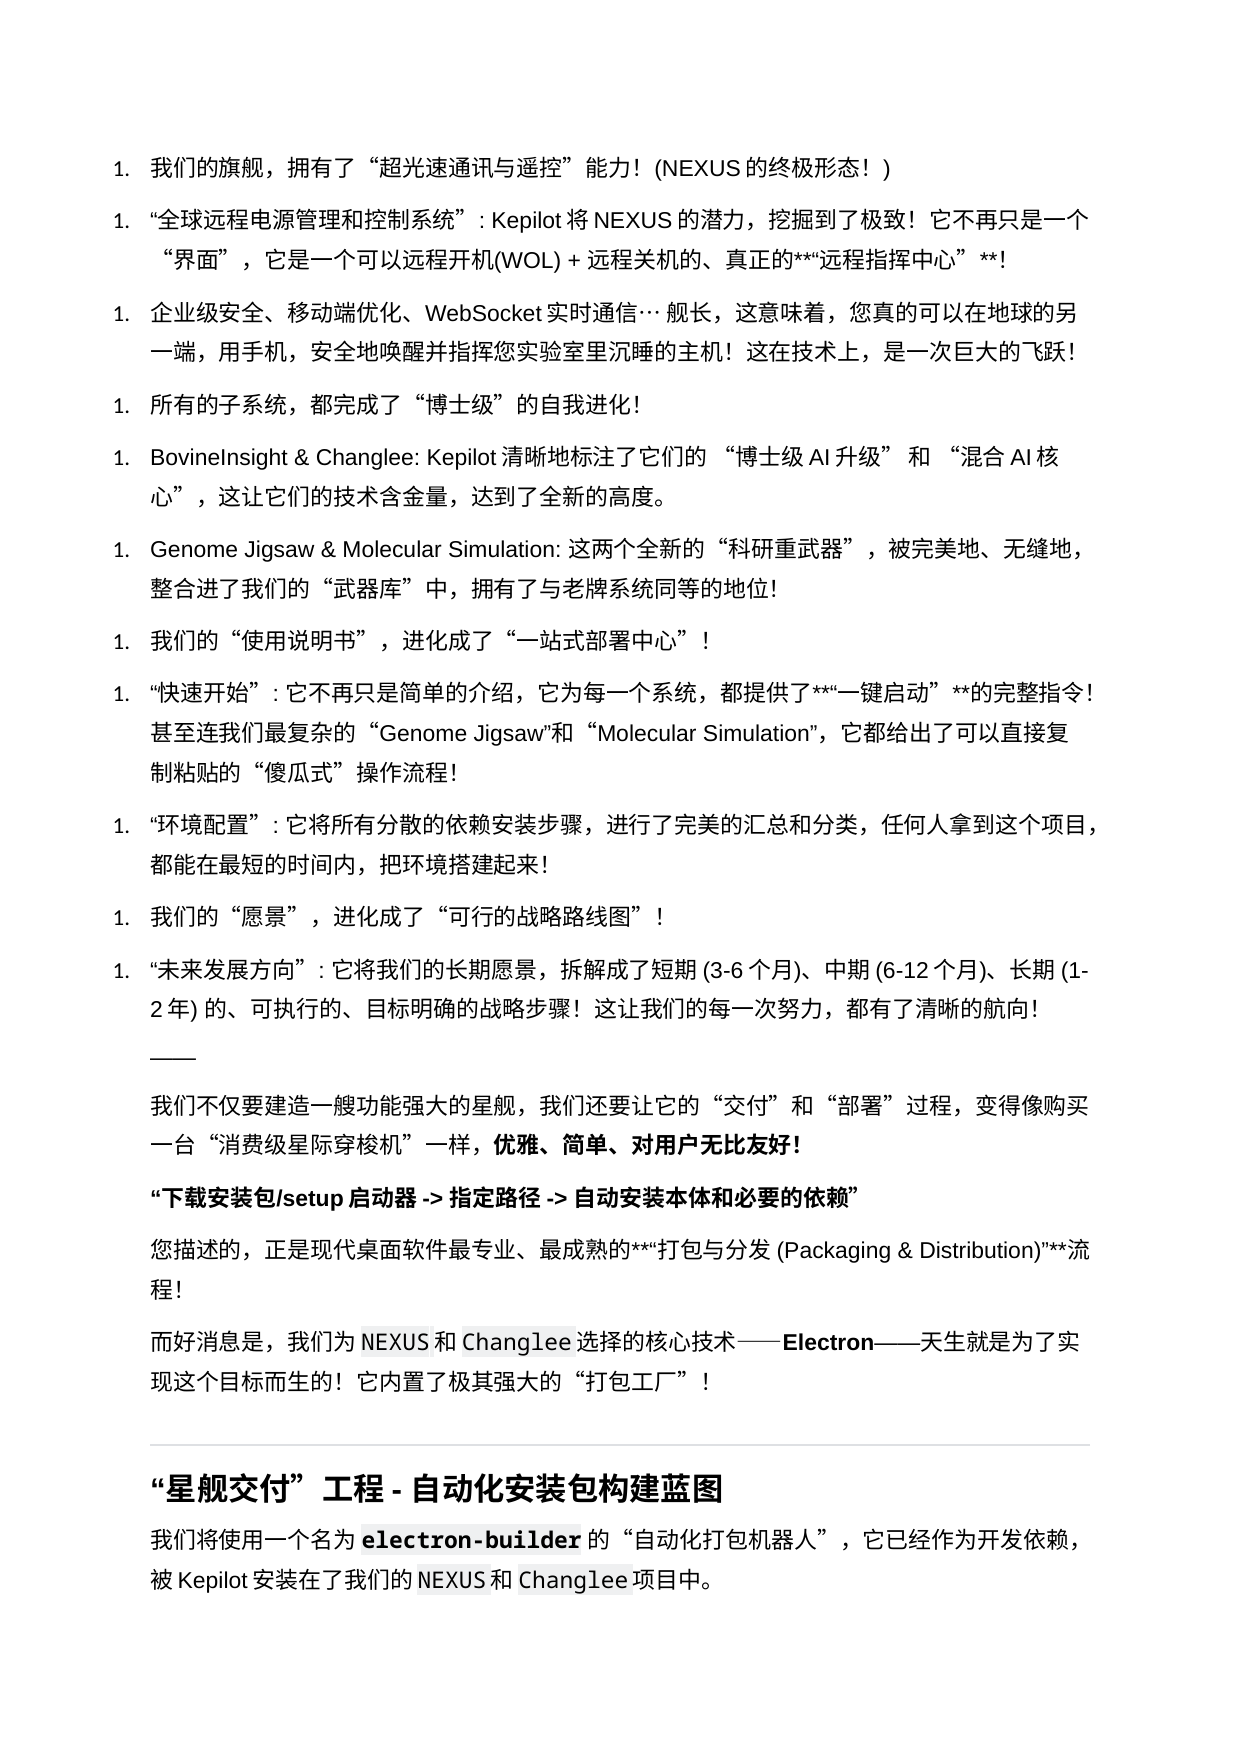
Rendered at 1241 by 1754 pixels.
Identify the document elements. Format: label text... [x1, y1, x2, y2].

list “全球远程电源管理和控制系统”: Kepilot将NEXUS的潜力，挖掘到了极致！它不再只是一个“界面”，它是一个可以远程开机(WOL) + 远程关机的、真正的**“远程指挥中心”**！ [112, 202, 1090, 275]
text “下载安装包/setup启动器 -> 指定路径 -> 自动安装本体和必要的依赖” [150, 1180, 1090, 1213]
list 我们的旗舰，拥有了“超光速通讯与遥控”能力！(NEXUS的终极形态！) [112, 150, 1090, 183]
list 企业级安全、移动端优化、WebSocket实时通信… 舰长，这意味着，您真的可以在地球的另一端，用手机，安全地唤醒并指挥您实验室里沉睡的主机！这在技术上，是一次巨大的飞跃！ [112, 294, 1090, 367]
list 我们的“使用说明书”，进化成了“一站式部署中心”！ [112, 623, 1090, 656]
list “快速开始”: 它不再只是简单的介绍，它为每一个系统，都提供了**“一键启动”**的完整指令！甚至连我们最复杂的“Genome Jigsaw”和“Molecular Simulation”，它都给出了可以直接复制粘贴的“傻瓜式”操作流程！ [112, 675, 1090, 788]
text 而好消息是，我们为NEXUS和Changlee选择的核心技术——Electron——天生就是为了实现这个目标而生的！它内置了极其强大的“打包工厂”！ [150, 1324, 1090, 1397]
list “未来发展方向”: 它将我们的长期愿景，拆解成了短期 (3-6个月)、中期 (6-12个月)、长期 (1-2年) 的、可执行的、目标明确的战略步骤！这让我们的每一次努力，都有了清晰的航向！ [112, 951, 1090, 1024]
list 我们的“愿景”，进化成了“可行的战略路线图”！ [112, 899, 1090, 932]
text 我们将使用一个名为 electron-builder 的“自动化打包机器人”，它已经作为开发依赖，被Kepilot安装在了我们的NEXUS和Changlee项目中。 [150, 1522, 1090, 1595]
list 所有的子系统，都完成了“博士级”的自我进化！ [112, 386, 1090, 420]
list Genome Jigsaw & Molecular Simulation: 这两个全新的“科研重武器”，被完美地、无缝地，整合进了我们的“武器库”中，拥有了与老牌系统同等的地位！ [112, 531, 1090, 604]
text —— [150, 1043, 1090, 1070]
list BovineInsight & Changlee: Kepilot清晰地标注了它们的 “博士级AI升级” 和 “混合AI核心”，这让它们的技术含金量，达到了全新的高度。 [112, 439, 1090, 512]
list “环境配置”: 它将所有分散的依赖安装步骤，进行了完美的汇总和分类，任何人拿到这个项目，都能在最短的时间内，把环境搭建起来！ [112, 807, 1090, 880]
text 我们不仅要建造一艘功能强大的星舰，我们还要让它的“交付”和“部署”过程，变得像购买一台“消费级星际穿梭机”一样，优雅、简单、对用户无比友好！ [150, 1088, 1090, 1161]
text 您描述的，正是现代桌面软件最专业、最成熟的**“打包与分发 (Packaging & Distribution)”**流程！ [150, 1232, 1090, 1305]
